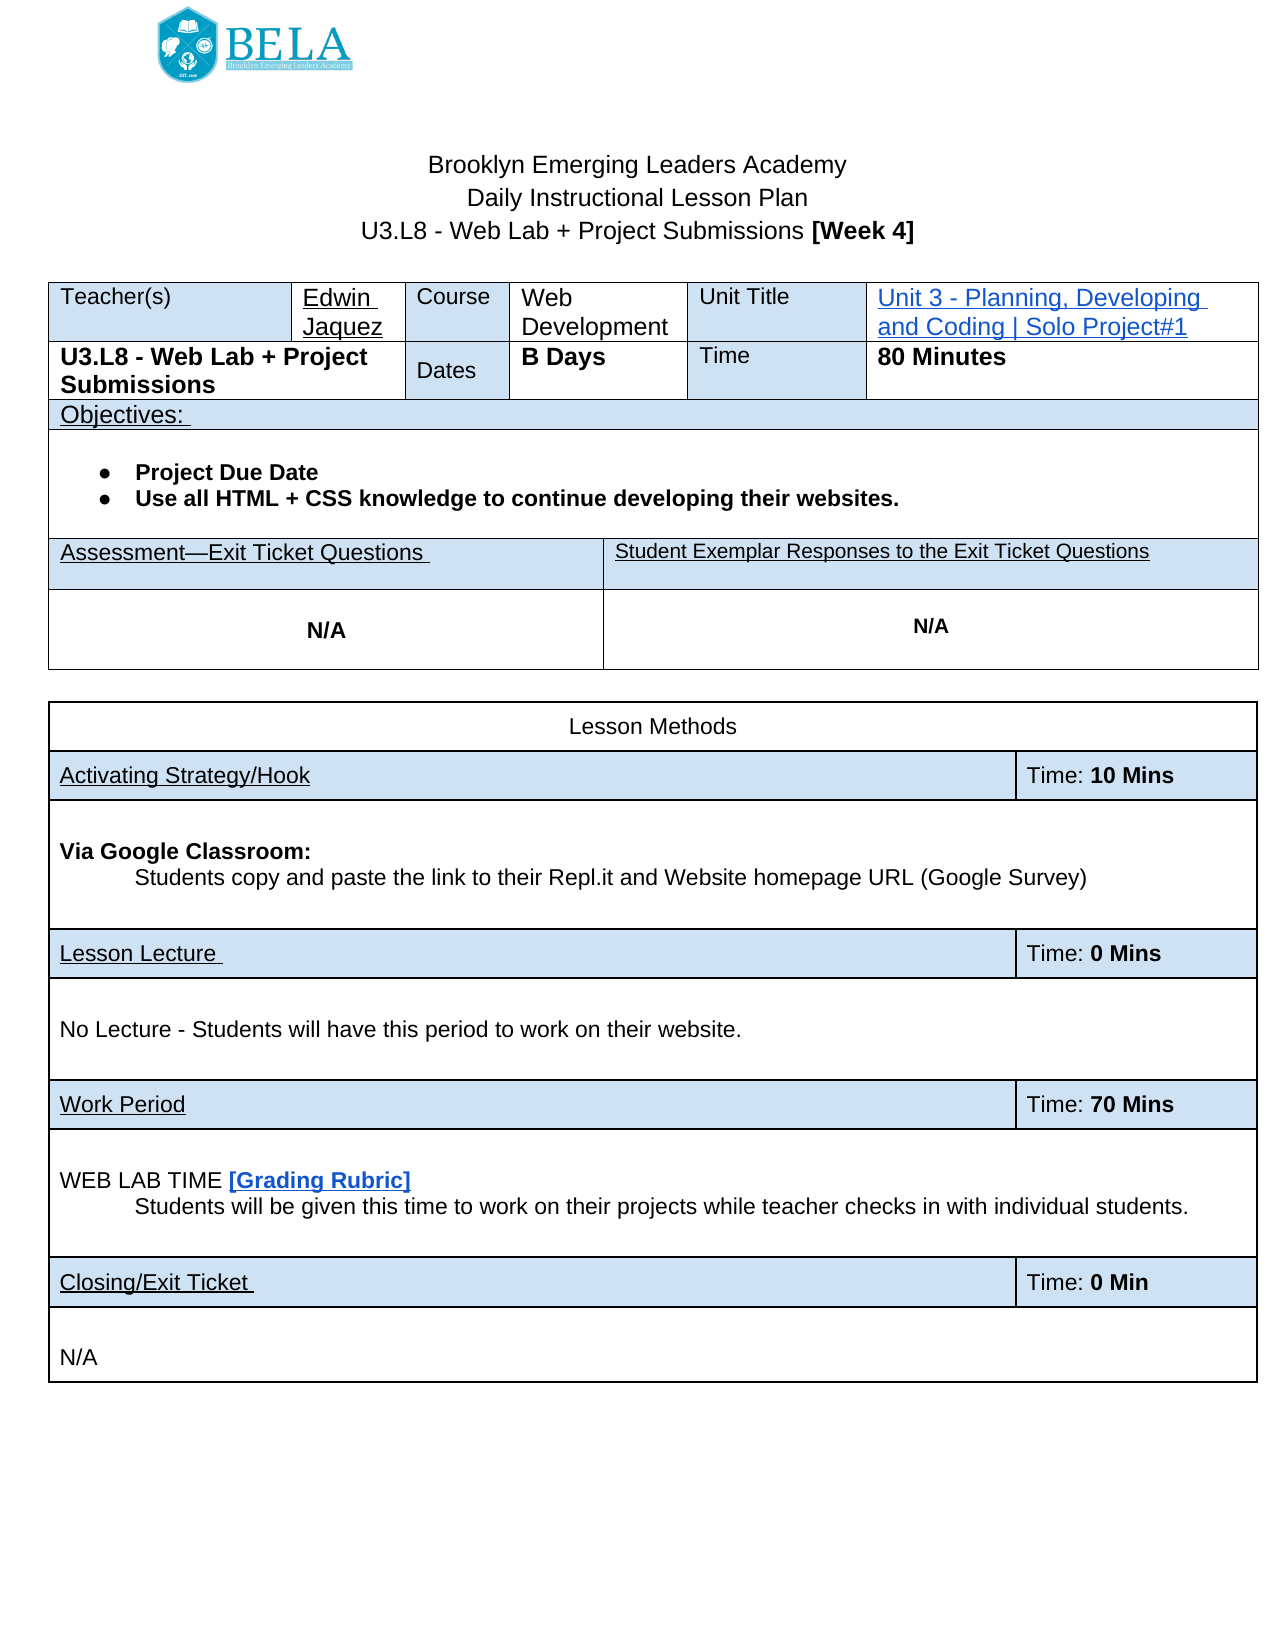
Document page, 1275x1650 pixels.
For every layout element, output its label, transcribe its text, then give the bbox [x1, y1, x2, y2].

table_cell Time: 10 Mins [1017, 752, 1256, 799]
table_cell U3.L8 - Web Lab + Project Submissions [49, 342, 405, 399]
table_cell Dates [406, 342, 509, 399]
table_cell Time: 70 Mins [1017, 1081, 1256, 1128]
table_header Web Development [510, 283, 687, 341]
picture [150, 0, 356, 85]
table_cell N/A [49, 590, 603, 669]
table_header Edwin Jaquez [292, 283, 405, 341]
table_cell 80 Minutes [867, 342, 1258, 399]
table_cell Objectives: [49, 400, 1258, 429]
table_header Unit 3 - Planning, Developing and Coding | Solo Project#1 [867, 283, 1258, 341]
table_cell Activating Strategy/Hook [50, 752, 1015, 799]
text Brooklyn Emerging Leaders Academy [150, 150, 1125, 179]
table_cell N/A [604, 590, 1258, 669]
table_header Teacher(s) [49, 283, 291, 341]
table_cell Assessment—Exit Ticket Questions [49, 539, 603, 589]
table_cell B Days [510, 342, 687, 399]
table_cell No Lecture - Students will have this period to work on their website. [50, 979, 1256, 1079]
table_cell Student Exemplar Responses to the Exit Ticket Questions [604, 539, 1258, 589]
text U3.L8 - Web Lab + Project Submissions [Week 4] [150, 216, 1125, 245]
table_cell Project Due Date Use all HTML + CSS knowledge to continue developing their websites. [49, 430, 1258, 538]
table_cell Time: 0 Min [1017, 1258, 1256, 1306]
table_cell WEB LAB TIME [Grading Rubric] Students will be given this time to work on their projects while teacher checks in with individual students. [50, 1130, 1256, 1256]
table_header Course [406, 283, 509, 341]
table_cell Time: 0 Mins [1017, 930, 1256, 977]
table_cell Closing/Exit Ticket [50, 1258, 1015, 1306]
table_cell Time [688, 342, 866, 399]
table_cell N/A [50, 1308, 1256, 1381]
table_cell Via Google Classroom: Students copy and paste the link to their Repl.it and Website homepage URL (Google Survey) [50, 801, 1256, 927]
table_cell Work Period [50, 1081, 1015, 1128]
table_header Lesson Methods [50, 703, 1256, 750]
text Daily Instructional Lesson Plan [150, 183, 1125, 212]
table_cell Lesson Lecture [50, 930, 1015, 977]
table_header Unit Title [688, 283, 866, 341]
